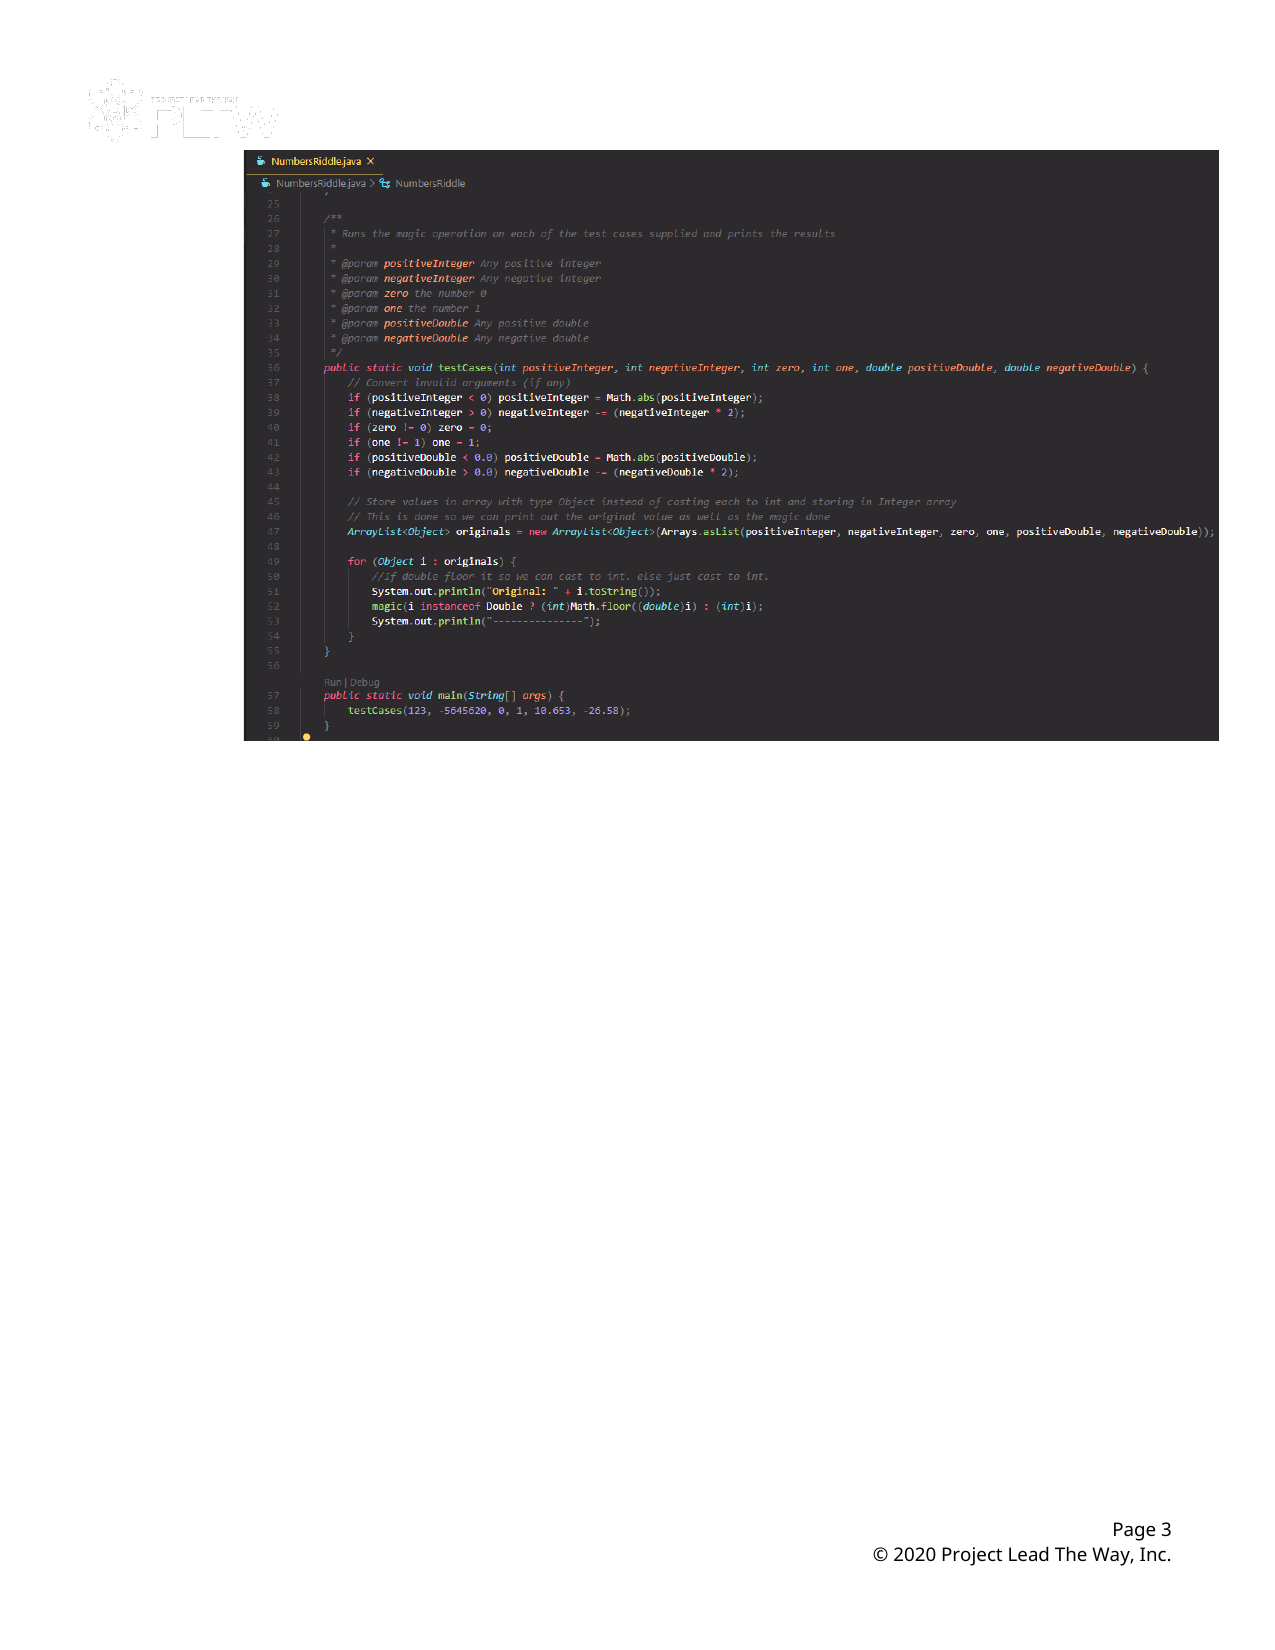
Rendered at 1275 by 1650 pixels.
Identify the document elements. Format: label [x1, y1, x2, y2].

picture [87, 77, 279, 142]
picture [243, 150, 1219, 741]
